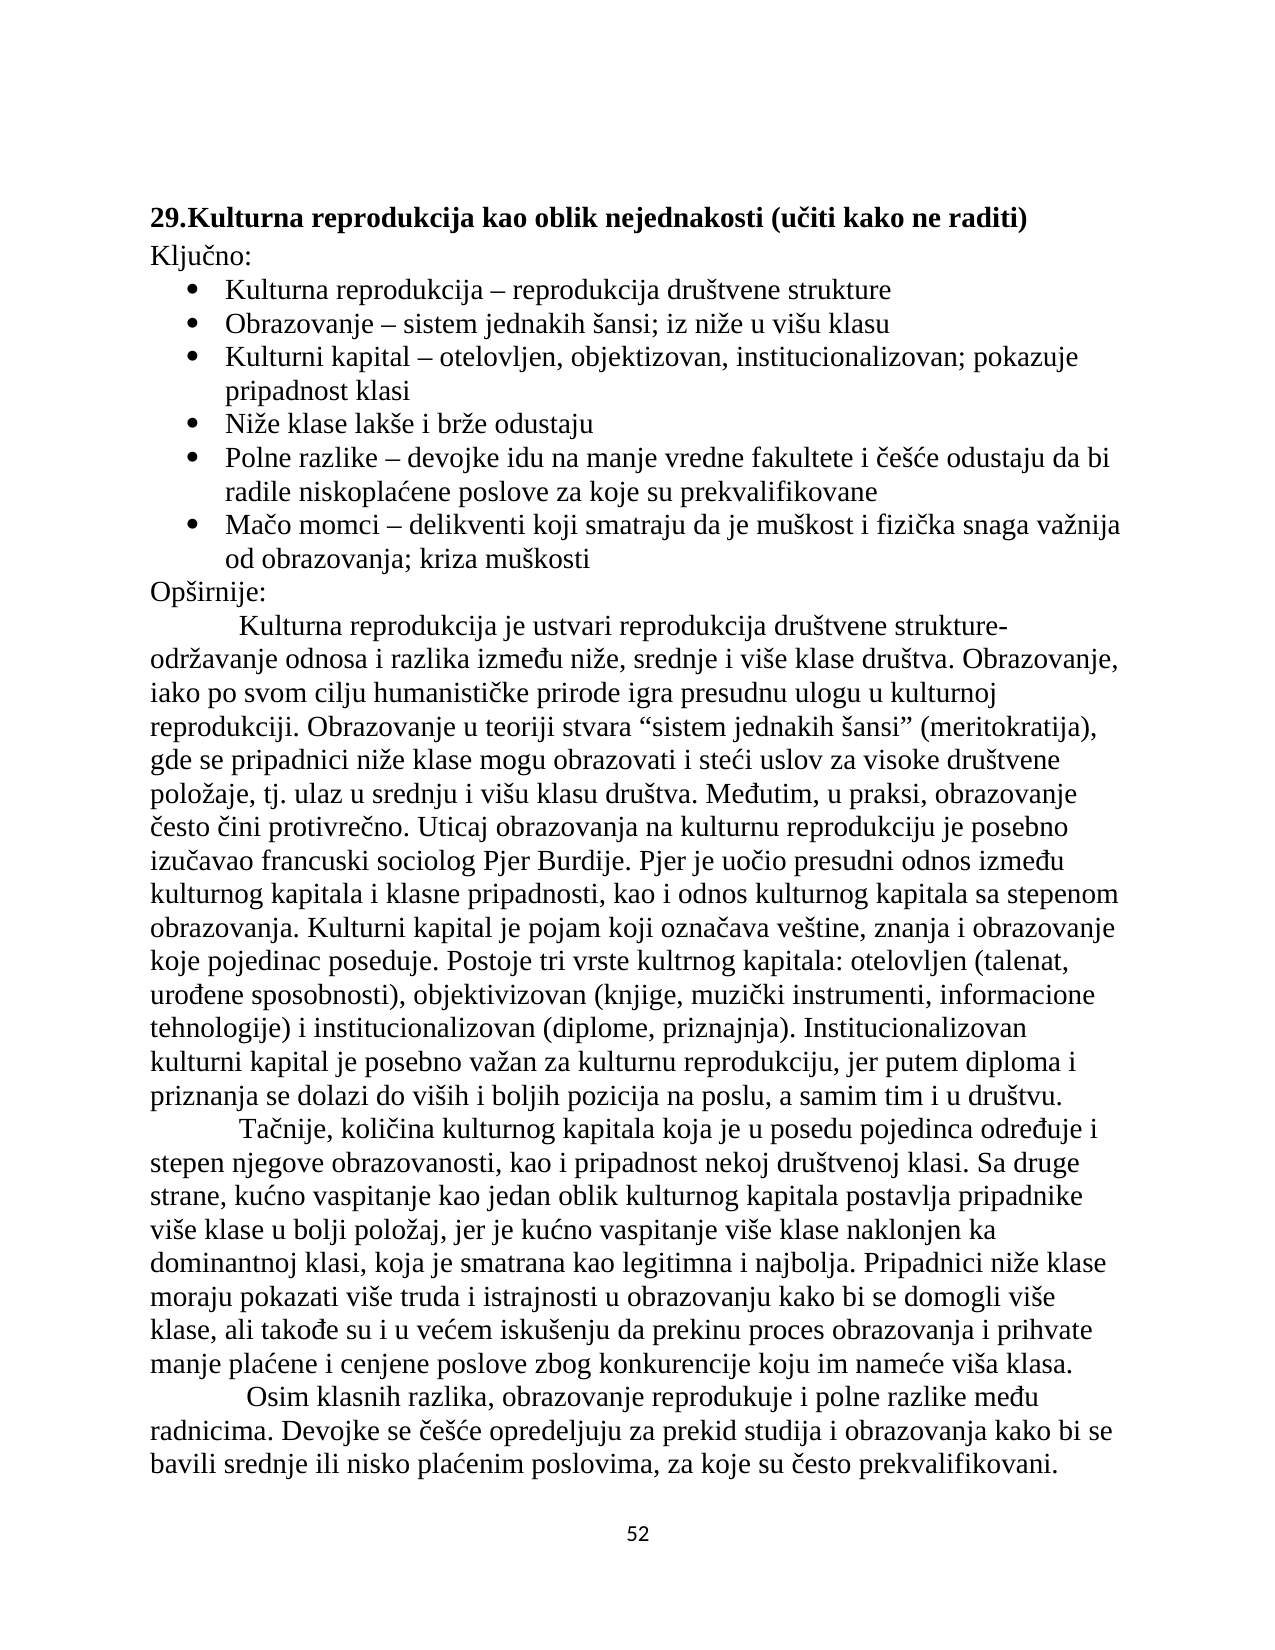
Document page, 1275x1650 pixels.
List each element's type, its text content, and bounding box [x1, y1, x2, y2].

list Kulturni kapital – otelovljen, objektizovan, institucionalizovan; pokazuje pripadnost klasi [187, 339, 1125, 407]
text Opširnije: [150, 574, 1125, 608]
text Ključno: [150, 238, 1125, 272]
subtitle Kulturna reprodukcija kao oblik nejednakosti (učiti kako ne raditi) [150, 200, 1125, 233]
text Kulturna reprodukcija je ustvari reprodukcija društvene strukture- održavanje odnosa i razlika između niže, srednje i više klase društva. Obrazovanje, iako po svom cilju humanističke prirode igra presudnu ulogu u kulturnoj reprodukciji. Obrazovanje u teoriji stvara “sistem jednakih šansi” (meritokratija), gde se pripadnici niže klase mogu obrazovati i steći uslov za visoke društvene položaje, tj. ulaz u srednju i višu klasu društva. Međutim, u praksi, obrazovanje često čini protivrečno. Uticaj obrazovanja na kulturnu reprodukciju je posebno izučavao francuski sociolog Pjer Burdije. Pjer je uočio presudni odnos između kulturnog kapitala i klasne pripadnosti, kao i odnos kulturnog kapitala sa stepenom obrazovanja. Kulturni kapital je pojam koji označava veštine, znanja i obrazovanje koje pojedinac poseduje. Postoje tri vrste kultrnog kapitala: otelovljen (talenat, urođene sposobnosti), objektivizovan (knjige, muzički instrumenti, informacione tehnologije) i institucionalizovan (diplome, priznajnja). Institucionalizovan kulturni kapital je posebno važan za kulturnu reprodukciju, jer putem diploma i priznanja se dolazi do viših i boljih pozicija na poslu, a samim tim i u društvu. [150, 608, 1125, 1111]
list Kulturna reprodukcija – reprodukcija društvene strukture [187, 272, 1125, 306]
list Obrazovanje – sistem jednakih šansi; iz niže u višu klasu [187, 306, 1125, 339]
list Mačo momci – delikventi koji smatraju da je muškost i fizička snaga važnija od obrazovanja; kriza muškosti [187, 507, 1125, 574]
list Niže klase lakše i brže odustaju [187, 407, 1125, 440]
text Tačnije, količina kulturnog kapitala koja je u posedu pojedinca određuje i stepen njegove obrazovanosti, kao i pripadnost nekoj društvenoj klasi. Sa druge strane, kućno vaspitanje kao jedan oblik kulturnog kapitala postavlja pripadnike više klase u bolji položaj, jer je kućno vaspitanje više klase naklonjen ka dominantnoj klasi, koja je smatrana kao legitimna i najbolja. Pripadnici niže klase moraju pokazati više truda i istrajnosti u obrazovanju kako bi se domogli više klase, ali takođe su i u većem iskušenju da prekinu proces obrazovanja i prihvate manje plaćene i cenjene poslove zbog konkurencije koju im nameće viša klasa. [150, 1111, 1125, 1379]
list Polne razlike – devojke idu na manje vredne fakultete i češće odustaju da bi radile niskoplaćene poslove za koje su prekvalifikovane [187, 440, 1125, 507]
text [150, 1379, 1125, 1480]
